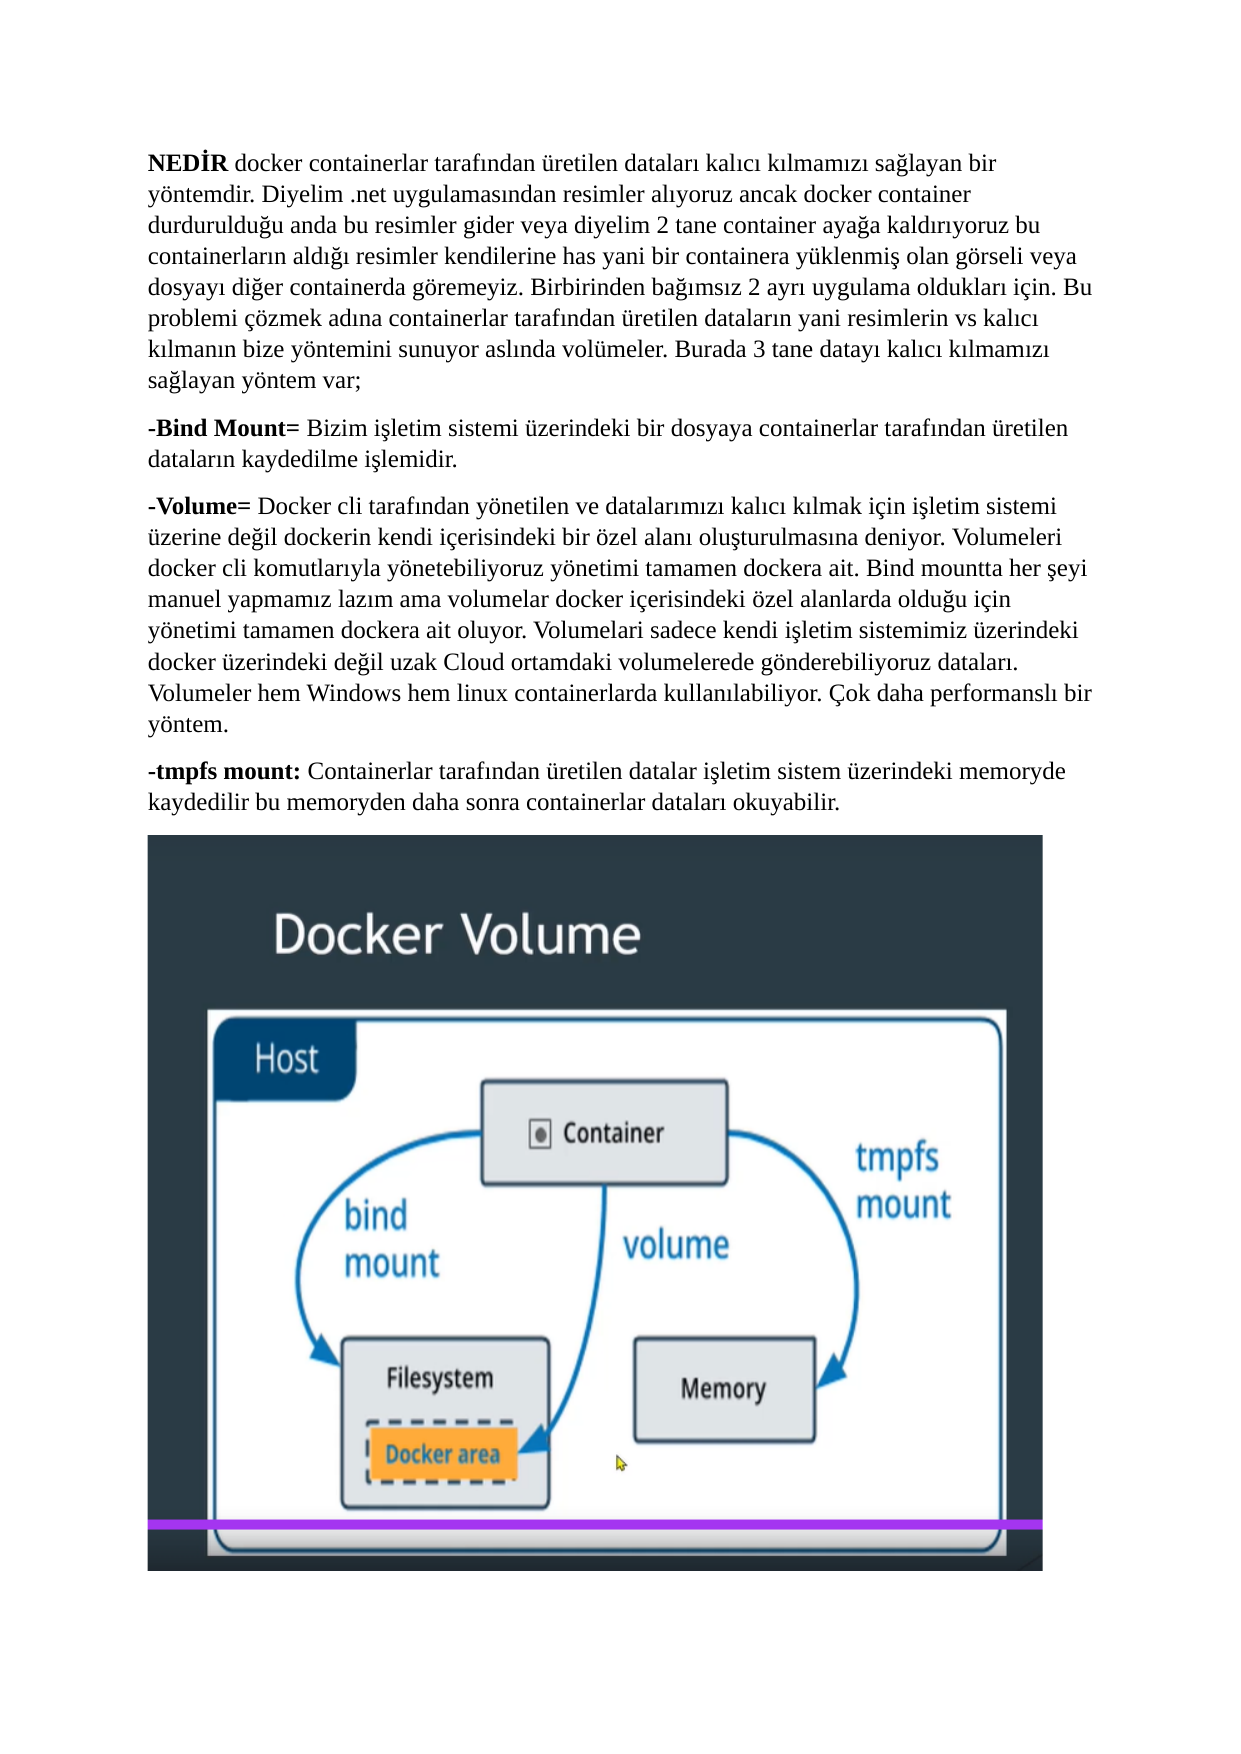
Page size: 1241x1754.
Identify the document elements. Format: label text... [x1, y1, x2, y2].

text -tmpfs mount: Containerlar tarafından üretilen datalar işletim sistem üzerindeki memoryde kaydedilir bu memoryden daha sonra containerlar dataları okuyabilir. [148, 756, 1093, 816]
text -Bind Mount= Bizim işletim sistemi üzerindeki bir dosyaya containerlar tarafından üretilen dataların kaydedilme işlemidir. [148, 413, 1093, 472]
text NEDİR docker containerlar tarafından üretilen dataları kalıcı kılmamızı sağlayan bir yöntemdir. Diyelim .net uygulamasından resimler alıyoruz ancak docker container durdurulduğu anda bu resimler gider veya diyelim 2 tane container ayağa kaldırıyoruz bu containerların aldığı resimler kendilerine has yani bir containera yüklenmiş olan görseli veya dosyayı diğer containerda göremeyiz. Birbirinden bağımsız 2 ayrı uygulama oldukları için. Bu problemi çözmek adına containerlar tarafından üretilen dataların yani resimlerin vs kalıcı kılmanın bize yöntemini sunuyor aslında volümeler. Burada 3 tane datayı kalıcı kılmamızı sağlayan yöntem var; [148, 148, 1093, 394]
text -Volume= Docker cli tarafından yönetilen ve datalarımızı kalıcı kılmak için işletim sistemi üzerine değil dockerin kendi içerisindeki bir özel alanı oluşturulmasına deniyor. Volumeleri docker cli komutlarıyla yönetebiliyoruz yönetimi tamamen dockera ait. Bind mountta her şeyi manuel yapmamız lazım ama volumelar docker içerisindeki özel alanlarda olduğu için yönetimi tamamen dockera ait oluyor. Volumelari sadece kendi işletim sistemimiz üzerindeki docker üzerindeki değil uzak Cloud ortamdaki volumelerede gönderebiliyoruz dataları. Volumeler hem Windows hem linux containerlarda kullanılabiliyor. Çok daha performanslı bir yöntem. [148, 491, 1093, 737]
picture [147, 835, 1043, 1571]
